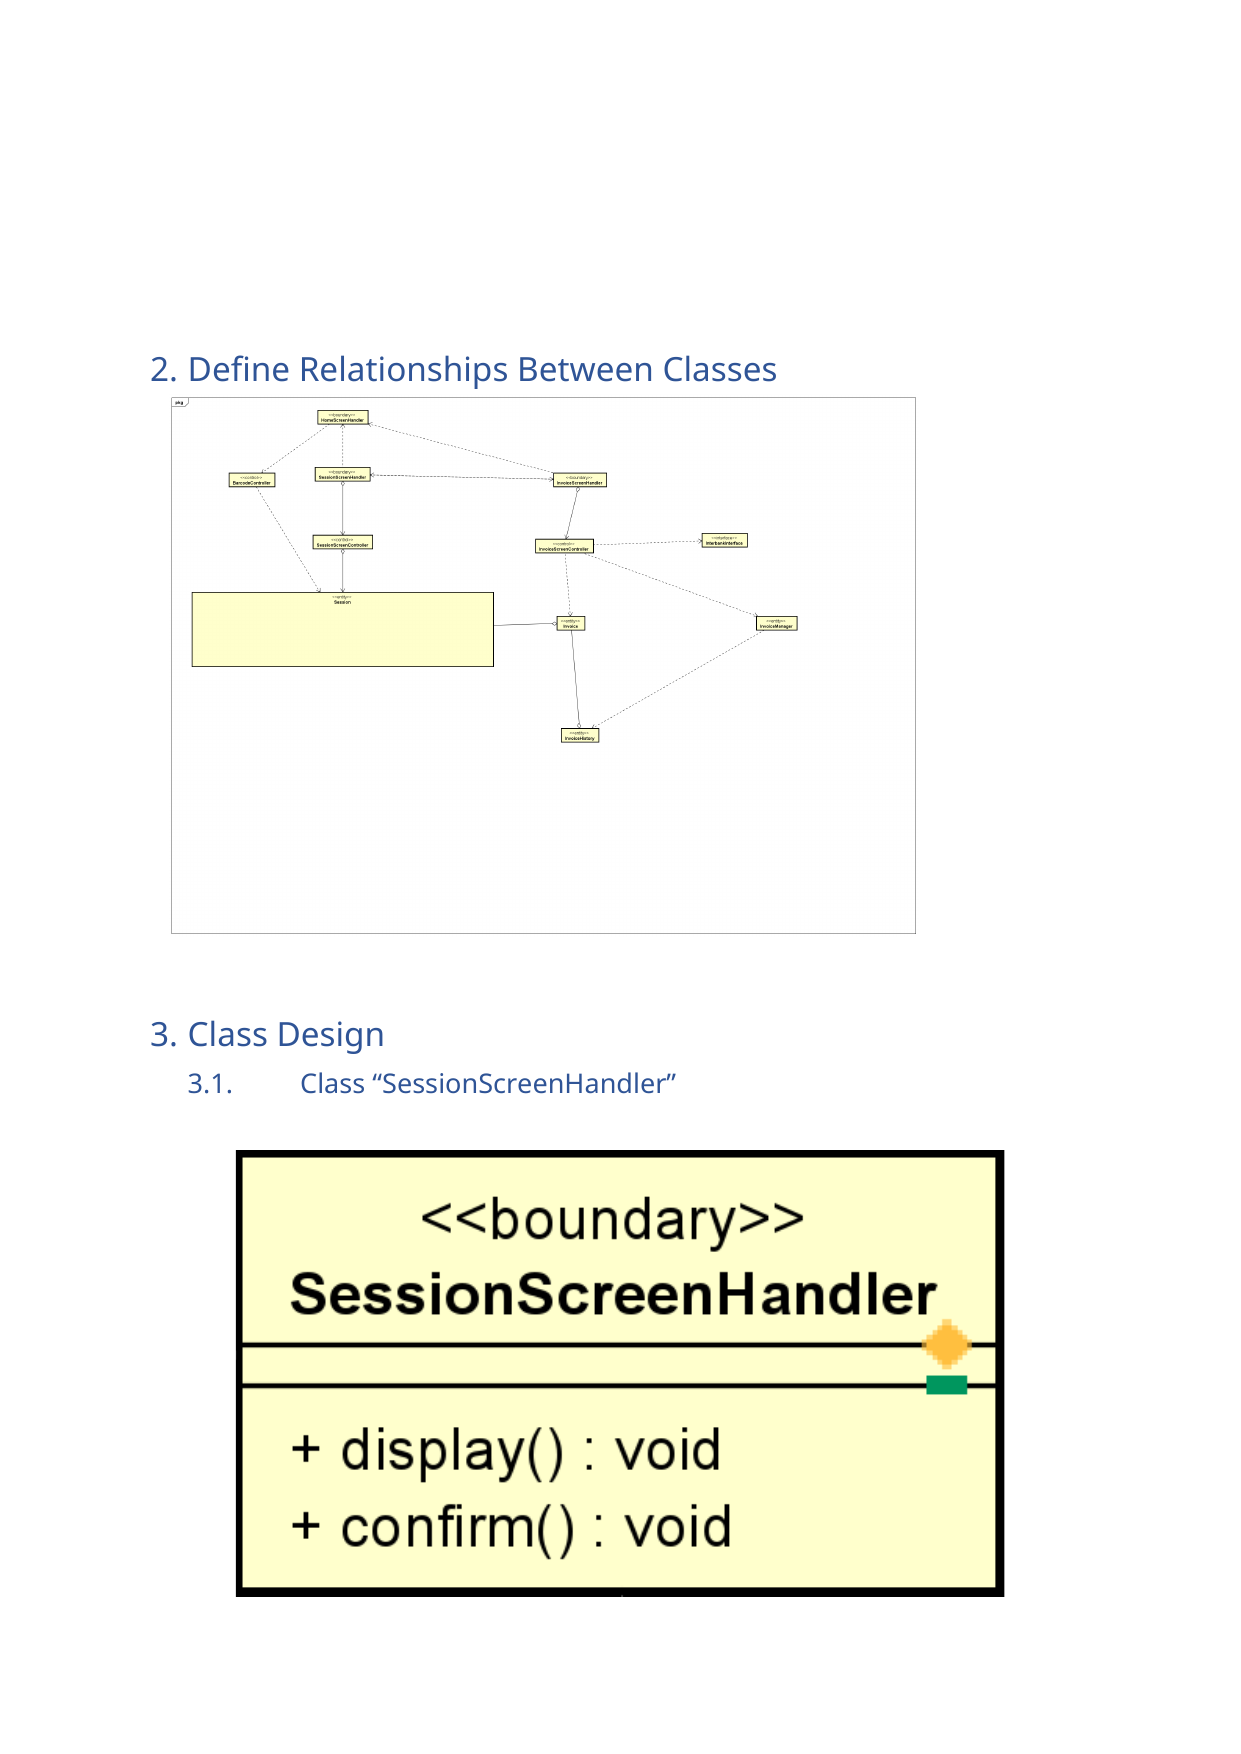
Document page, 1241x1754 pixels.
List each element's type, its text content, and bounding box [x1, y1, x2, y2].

subtitle Class “SessionScreenHandler” [187, 1064, 1090, 1101]
subtitle Define Relationships Between Classes [150, 346, 1090, 391]
subtitle Class Design [150, 1011, 1090, 1056]
